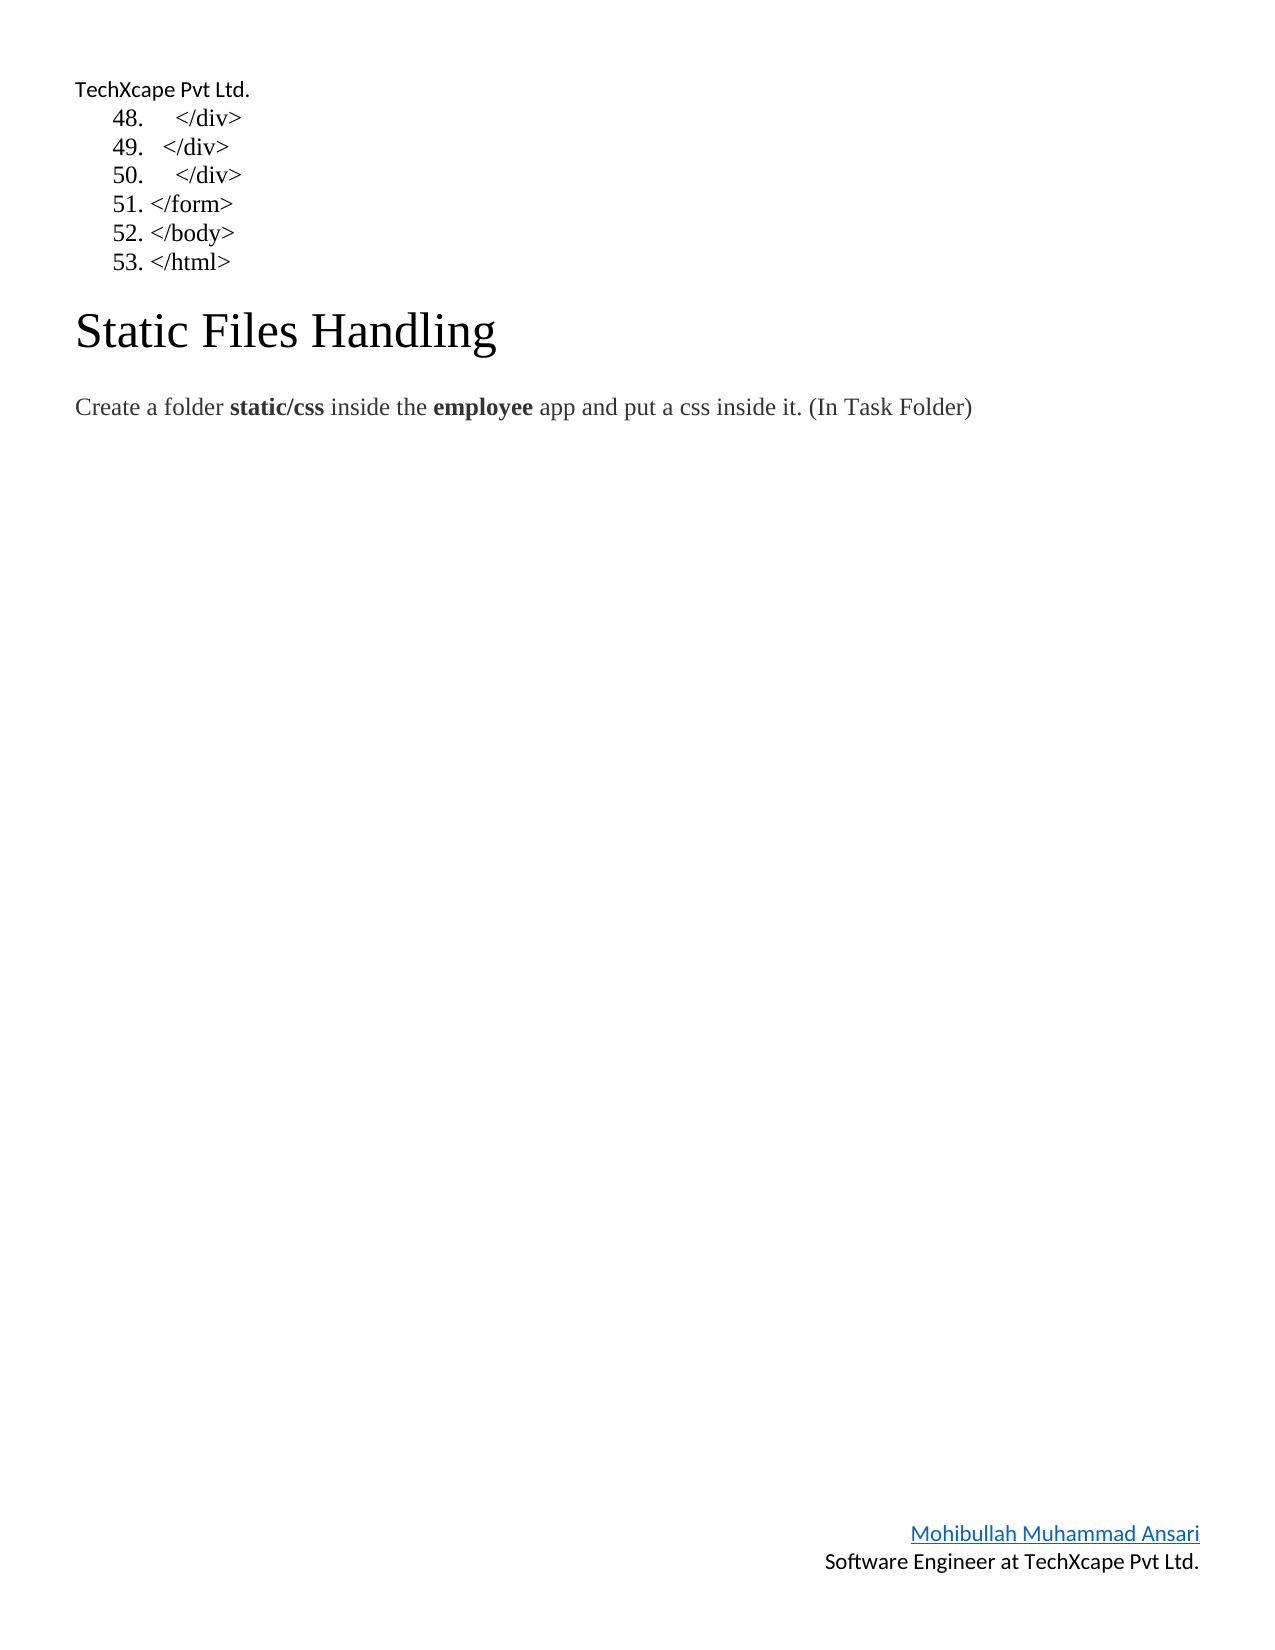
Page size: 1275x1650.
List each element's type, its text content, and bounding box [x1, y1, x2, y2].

list </div> [112, 161, 1200, 189]
list </div> [112, 103, 1200, 132]
list </div> [112, 132, 1200, 161]
subtitle Static Files Handling [75, 301, 1200, 358]
list </html> [112, 247, 1200, 276]
text Create a folder static/css inside the employee app and put a css inside it. (In Task Folder) [75, 392, 1200, 421]
list </body> [112, 218, 1200, 247]
list </form> [112, 189, 1200, 218]
